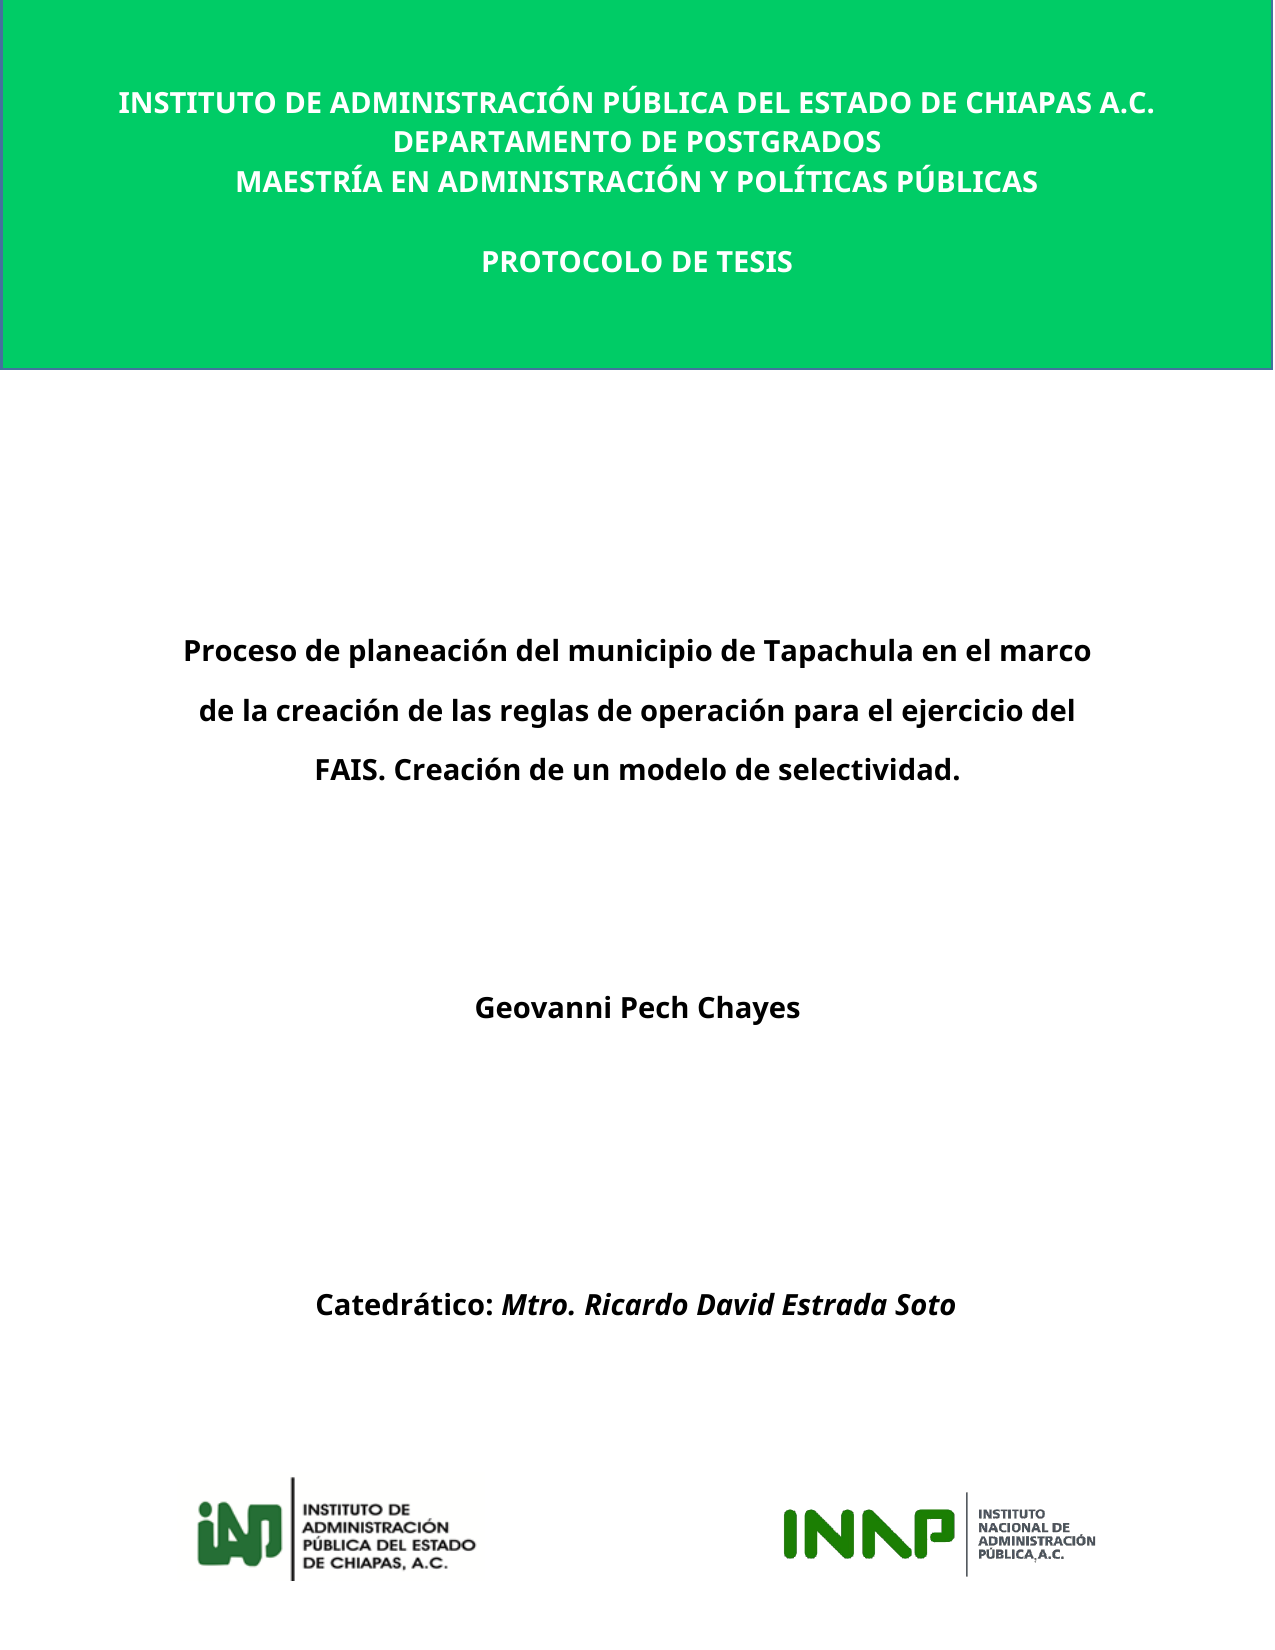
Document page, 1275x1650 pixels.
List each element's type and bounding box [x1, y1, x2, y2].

picture [177, 1472, 485, 1581]
picture [780, 1488, 1098, 1581]
